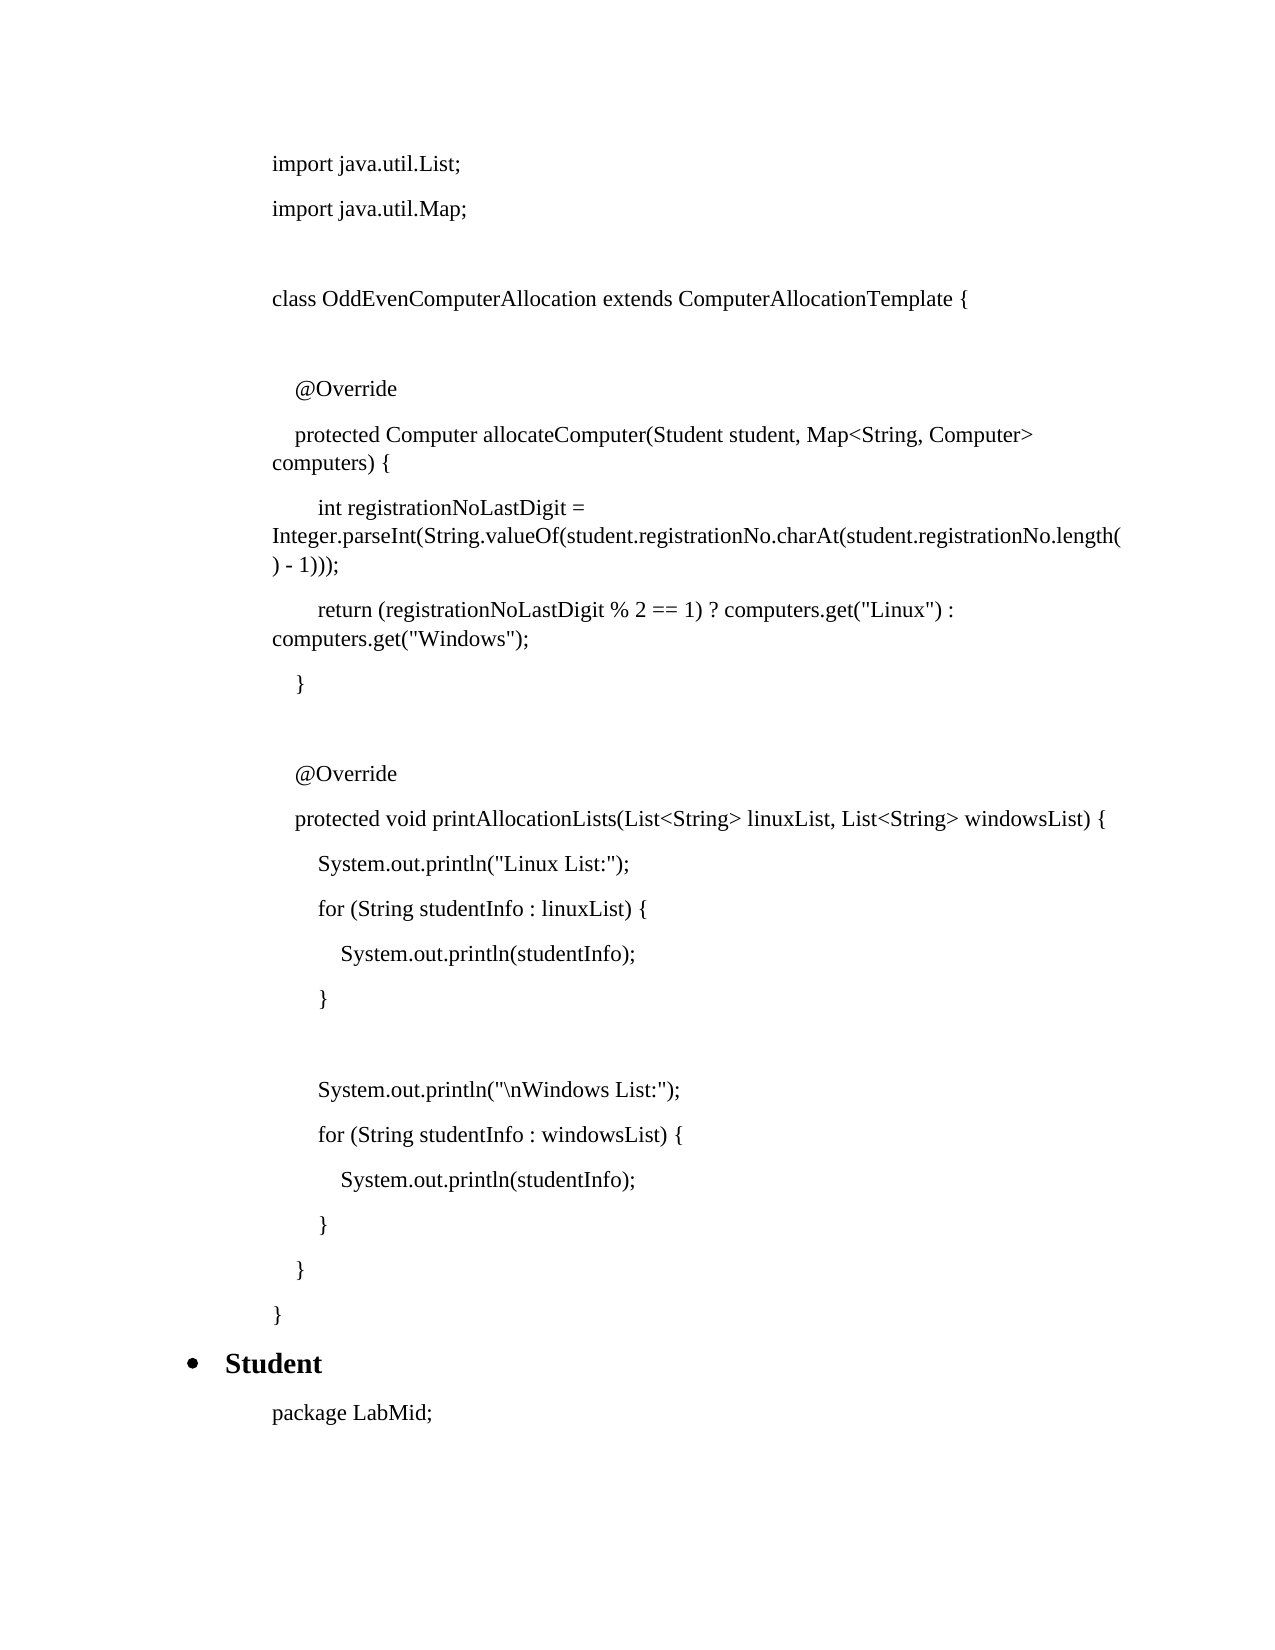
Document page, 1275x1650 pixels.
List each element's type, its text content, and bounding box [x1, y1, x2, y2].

text System.out.println("Linux List:"); [272, 850, 1125, 876]
text for (String studentInfo : linuxList) { [272, 895, 1125, 922]
text System.out.println(studentInfo); [272, 1166, 1125, 1192]
text } [272, 670, 1125, 696]
text class OddEvenComputerAllocation extends ComputerAllocationTemplate { [272, 285, 1125, 312]
text System.out.println("\nWindows List:"); [272, 1076, 1125, 1102]
text int registrationNoLastDigit = Integer.parseInt(String.valueOf(student.registrationNo.charAt(student.registrationNo.length() - 1))); [272, 494, 1125, 577]
text @Override [272, 760, 1125, 786]
text System.out.println(studentInfo); [272, 940, 1125, 967]
text import java.util.Map; [272, 195, 1125, 221]
list Student [187, 1346, 1125, 1380]
text for (String studentInfo : windowsList) { [272, 1121, 1125, 1147]
text } [272, 1301, 1125, 1327]
text import java.util.List; [272, 150, 1125, 176]
text package LabMid; [272, 1399, 1125, 1426]
text } [272, 1256, 1125, 1282]
text return (registrationNoLastDigit % 2 == 1) ? computers.get("Linux") : computers.get("Windows"); [272, 596, 1125, 651]
text protected void printAllocationLists(List<String> linuxList, List<String> windowsList) { [272, 805, 1125, 831]
text } [272, 985, 1125, 1012]
text } [272, 1211, 1125, 1237]
text protected Computer allocateComputer(Student student, Map<String, Computer> computers) { [272, 421, 1125, 475]
text @Override [272, 376, 1125, 402]
